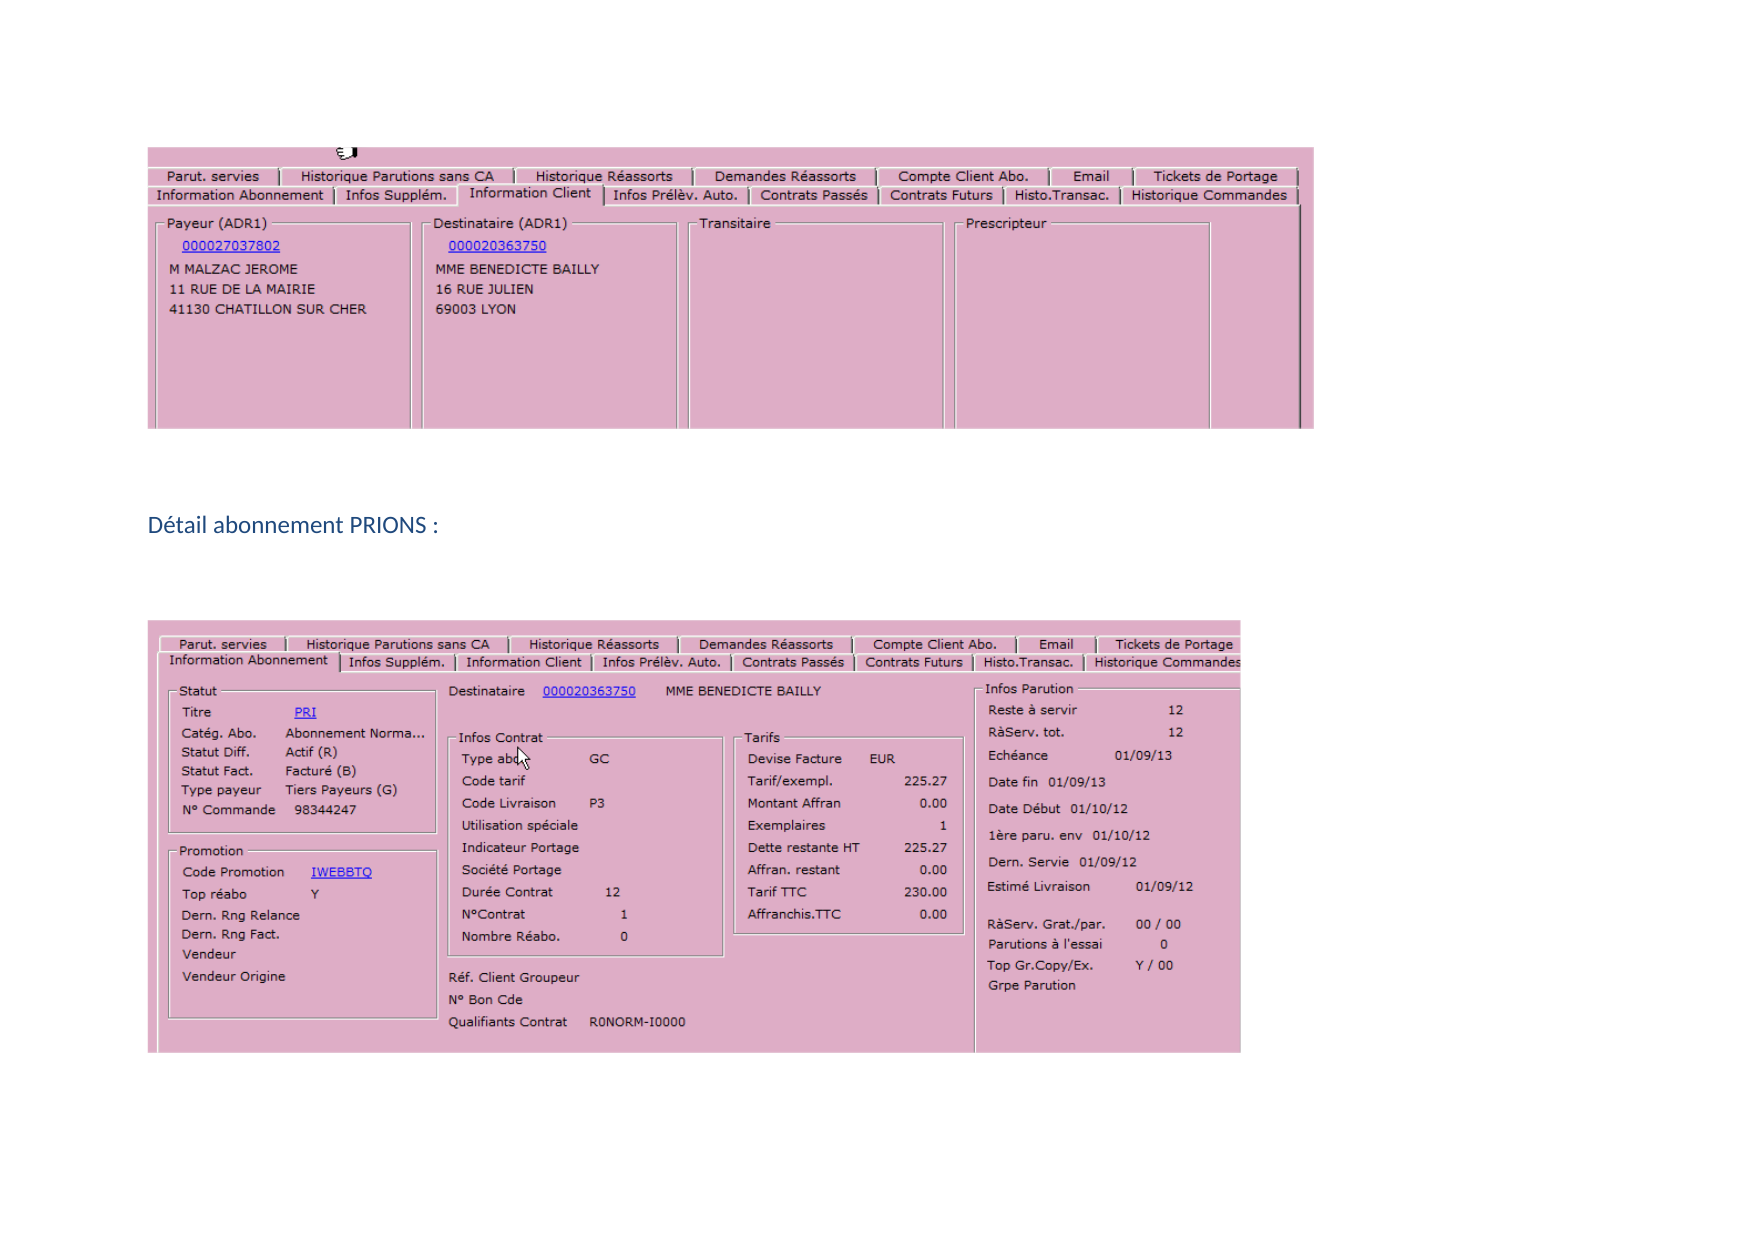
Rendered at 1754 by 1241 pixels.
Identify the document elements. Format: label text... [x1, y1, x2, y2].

picture [147, 620, 1241, 1053]
text Détail abonnement PRIONS : [148, 509, 1606, 539]
picture [147, 147, 1314, 429]
